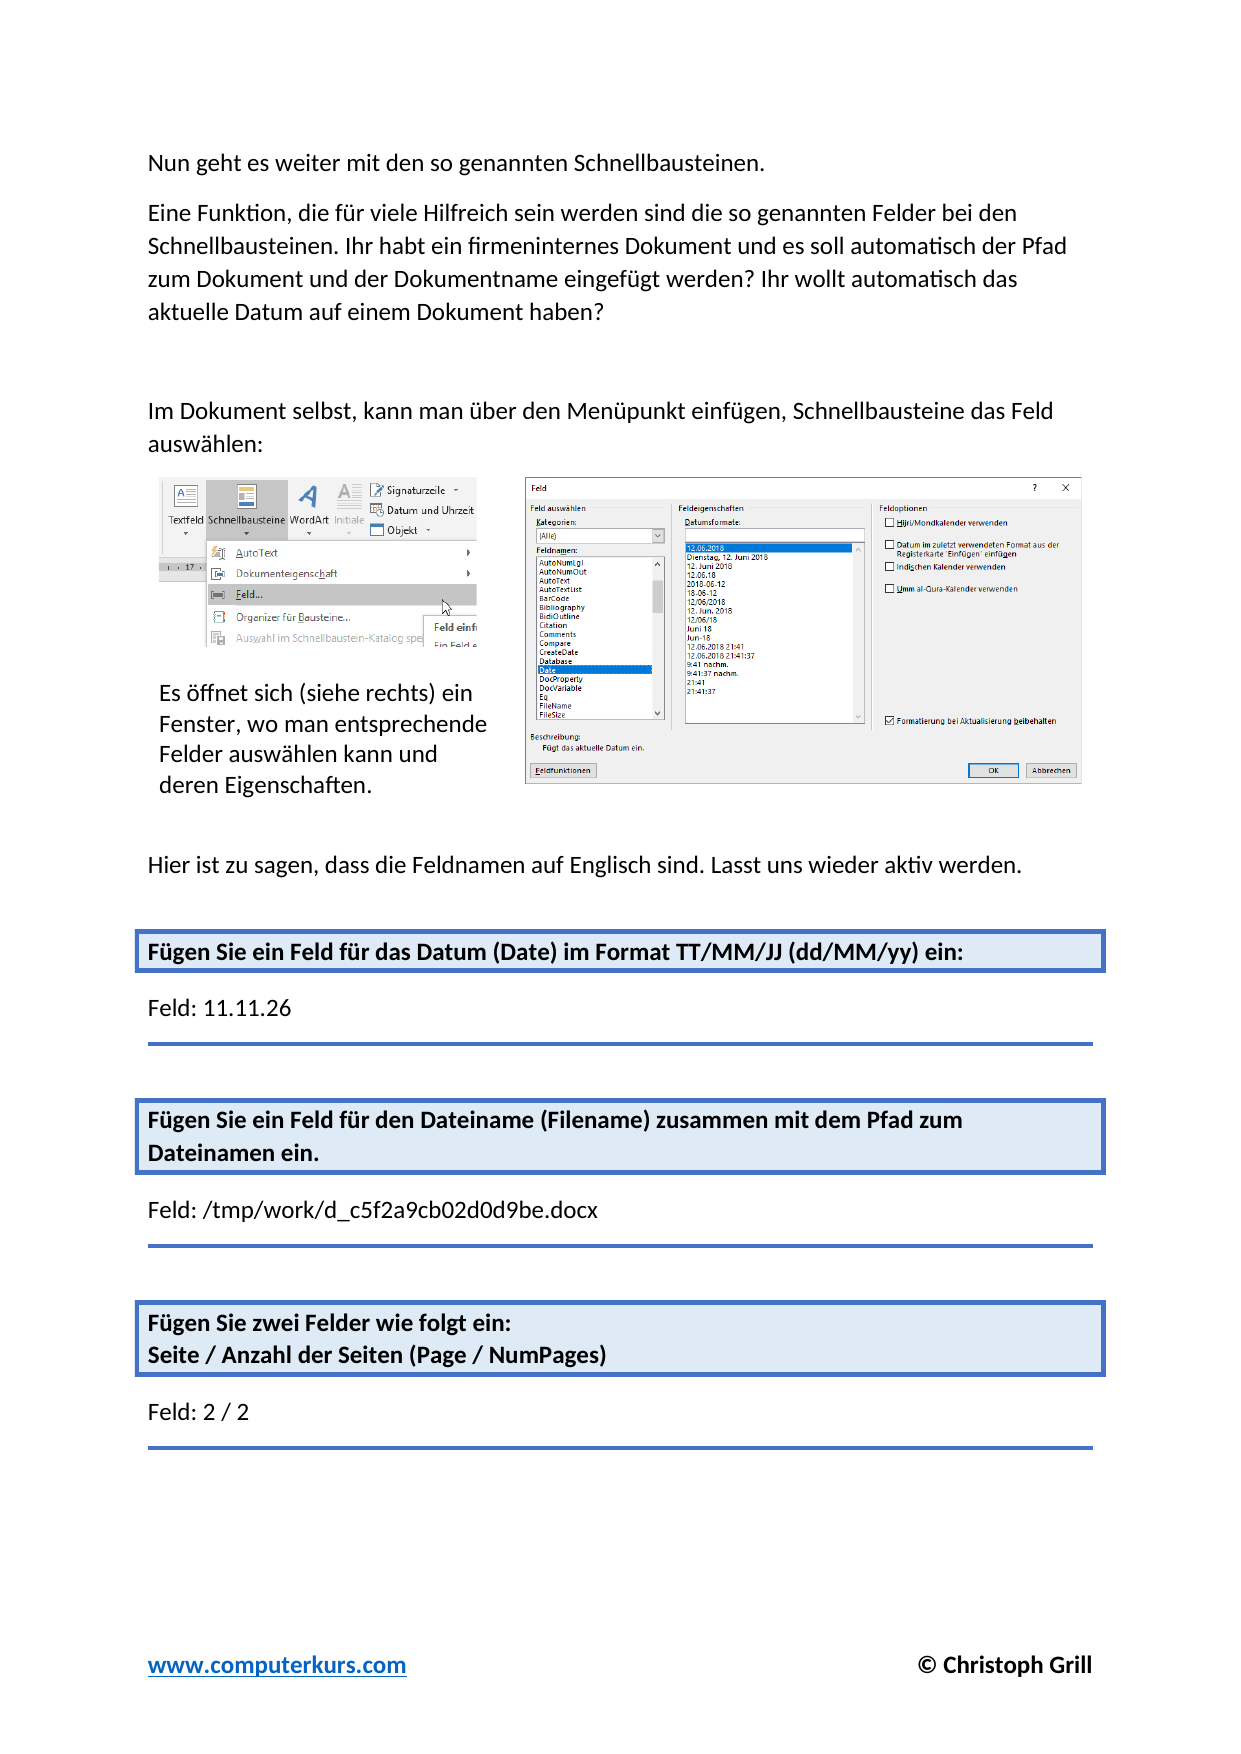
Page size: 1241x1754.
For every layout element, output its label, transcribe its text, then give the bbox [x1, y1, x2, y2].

table_header Es öffnet sich (siehe rechts) ein Fenster, wo man entsprechende Felder auswählen kann und deren Eigenschaften. [148, 478, 514, 799]
text Fügen Sie zwei Felder wie folgt ein: Seite / Anzahl der Seiten (Page / NumPages) [139, 1305, 1101, 1372]
text Feld: 2 / 2 [148, 1396, 1093, 1426]
table_header [514, 478, 1093, 799]
text Feld: 11.08.23 [148, 992, 1093, 1022]
text Im Dokument selbst, kann man über den Menüpunkt einfügen, Schnellbausteine das Feld auswählen: [148, 395, 1093, 458]
text Feld: C:\Users\NiBresinski\Downloads\10. Übung - Einfügen_Seitenumbruch, Symbol, Schnellbaustein.docx [148, 1194, 1093, 1224]
picture [525, 477, 1082, 784]
picture [158, 477, 477, 647]
text Nun geht es weiter mit den so genannten Schnellbausteinen. [148, 148, 1093, 178]
text Hier ist zu sagen, dass die Feldnamen auf Englisch sind. Lasst uns wieder aktiv werden. [148, 849, 1093, 879]
text Eine Funktion, die für viele Hilfreich sein werden sind die so genannten Felder bei den Schnellbausteinen. Ihr habt ein firmeninternes Dokument und es soll automatisch der Pfad zum Dokument und der Dokumentname eingefügt werden? Ihr wollt automatisch das aktuelle Datum auf einem Dokument haben? [148, 197, 1093, 326]
text Fügen Sie ein Feld für den Dateiname (Filename) zusammen mit dem Pfad zum Dateinamen ein. [139, 1103, 1101, 1170]
text Fügen Sie ein Feld für das Datum (Date) im Format TT/MM/JJ (dd/MM/yy) ein: [139, 934, 1101, 968]
